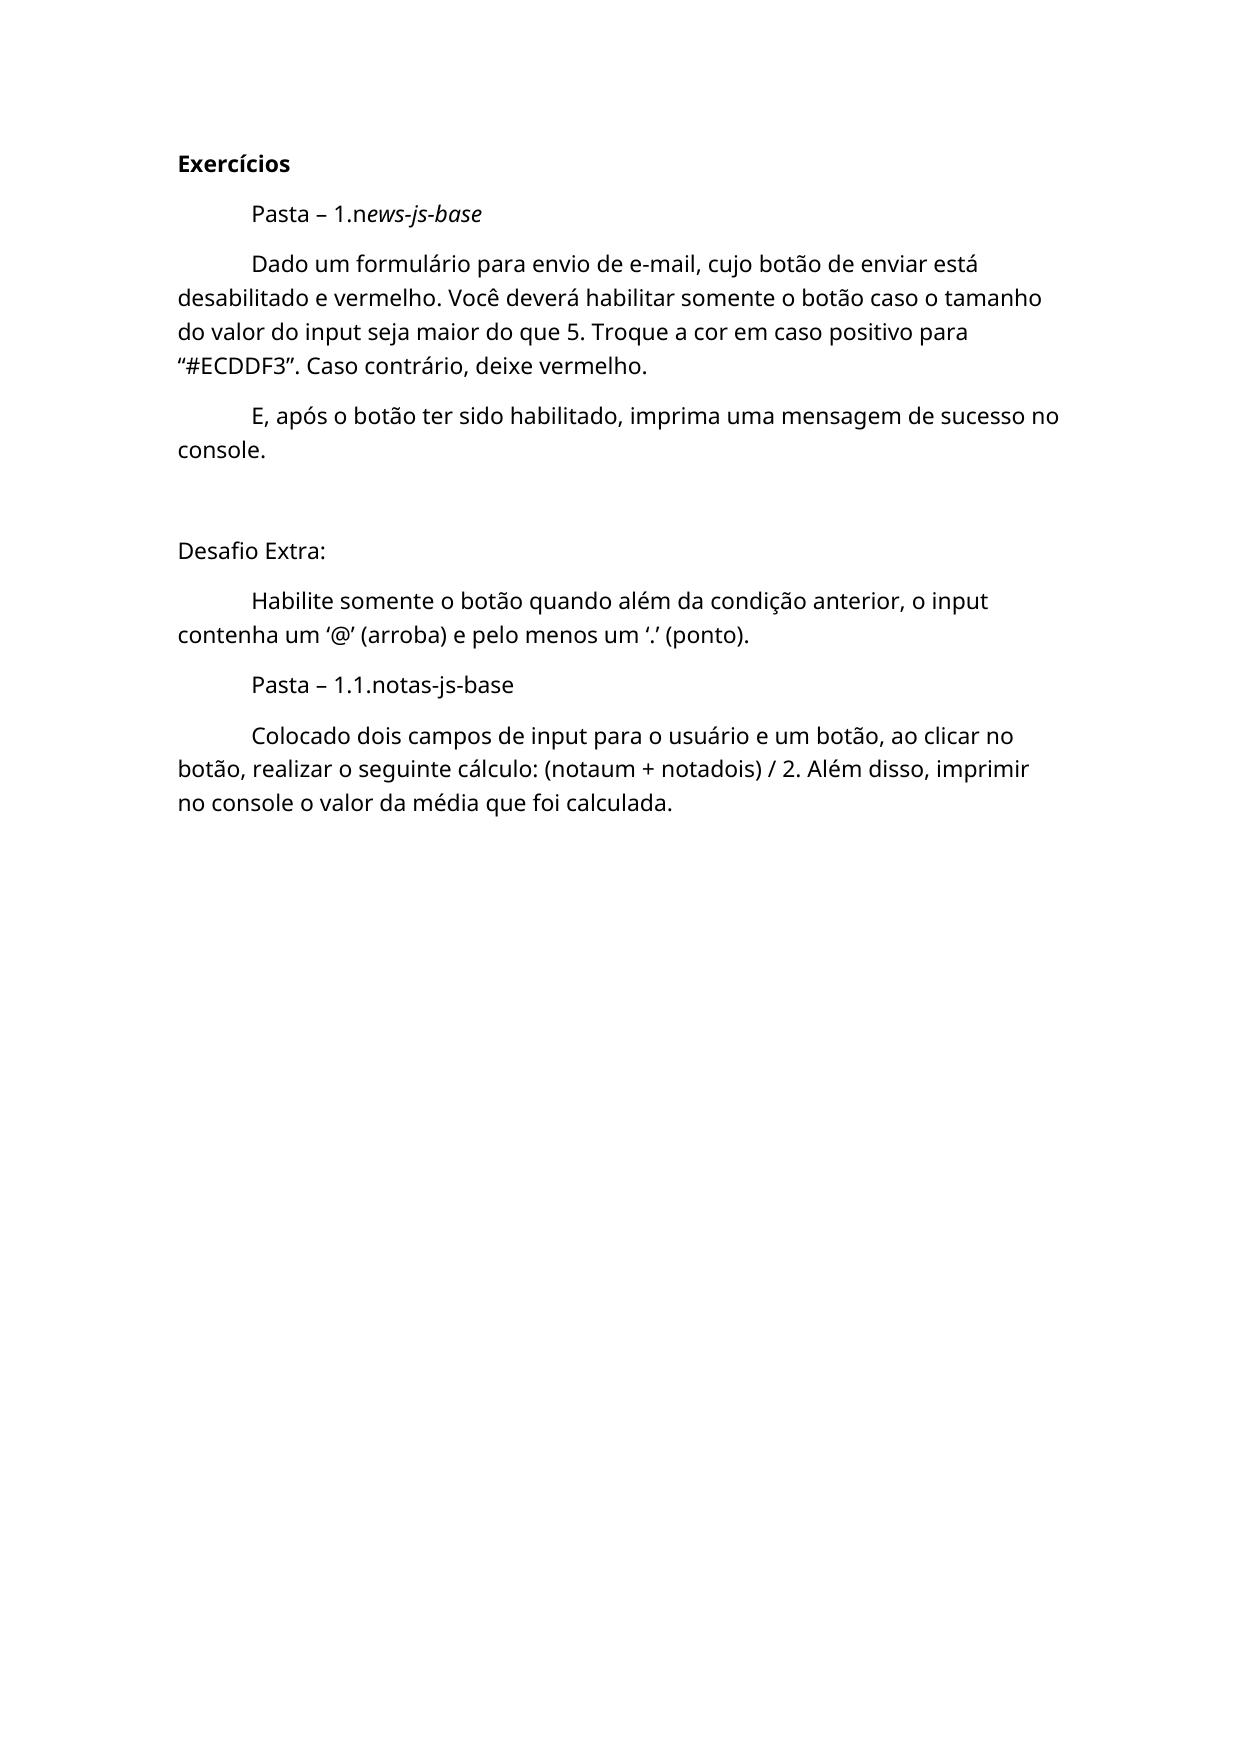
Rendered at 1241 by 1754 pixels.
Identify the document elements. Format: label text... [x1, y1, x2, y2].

text Pasta – 1.1.notas-js-base [177, 669, 1063, 701]
text Exercícios [177, 148, 1063, 179]
text Pasta – 1.news-js-base [177, 198, 1063, 229]
text Desafio Extra: [177, 535, 1063, 566]
text E, após o botão ter sido habilitado, imprima uma mensagem de sucesso no console. [177, 400, 1063, 465]
text Colocado dois campos de input para o usuário e um botão, ao clicar no botão, realizar o seguinte cálculo: (notaum + notadois) / 2. Além disso, imprimir no console o valor da média que foi calculada. [177, 720, 1063, 818]
text Dado um formulário para envio de e-mail, cujo botão de enviar está desabilitado e vermelho. Você deverá habilitar somente o botão caso o tamanho do valor do input seja maior do que 5. Troque a cor em caso positivo para “#ECDDF3”. Caso contrário, deixe vermelho. [177, 248, 1063, 381]
text Habilite somente o botão quando além da condição anterior, o input contenha um ‘@’ (arroba) e pelo menos um ‘.’ (ponto). [177, 585, 1063, 650]
